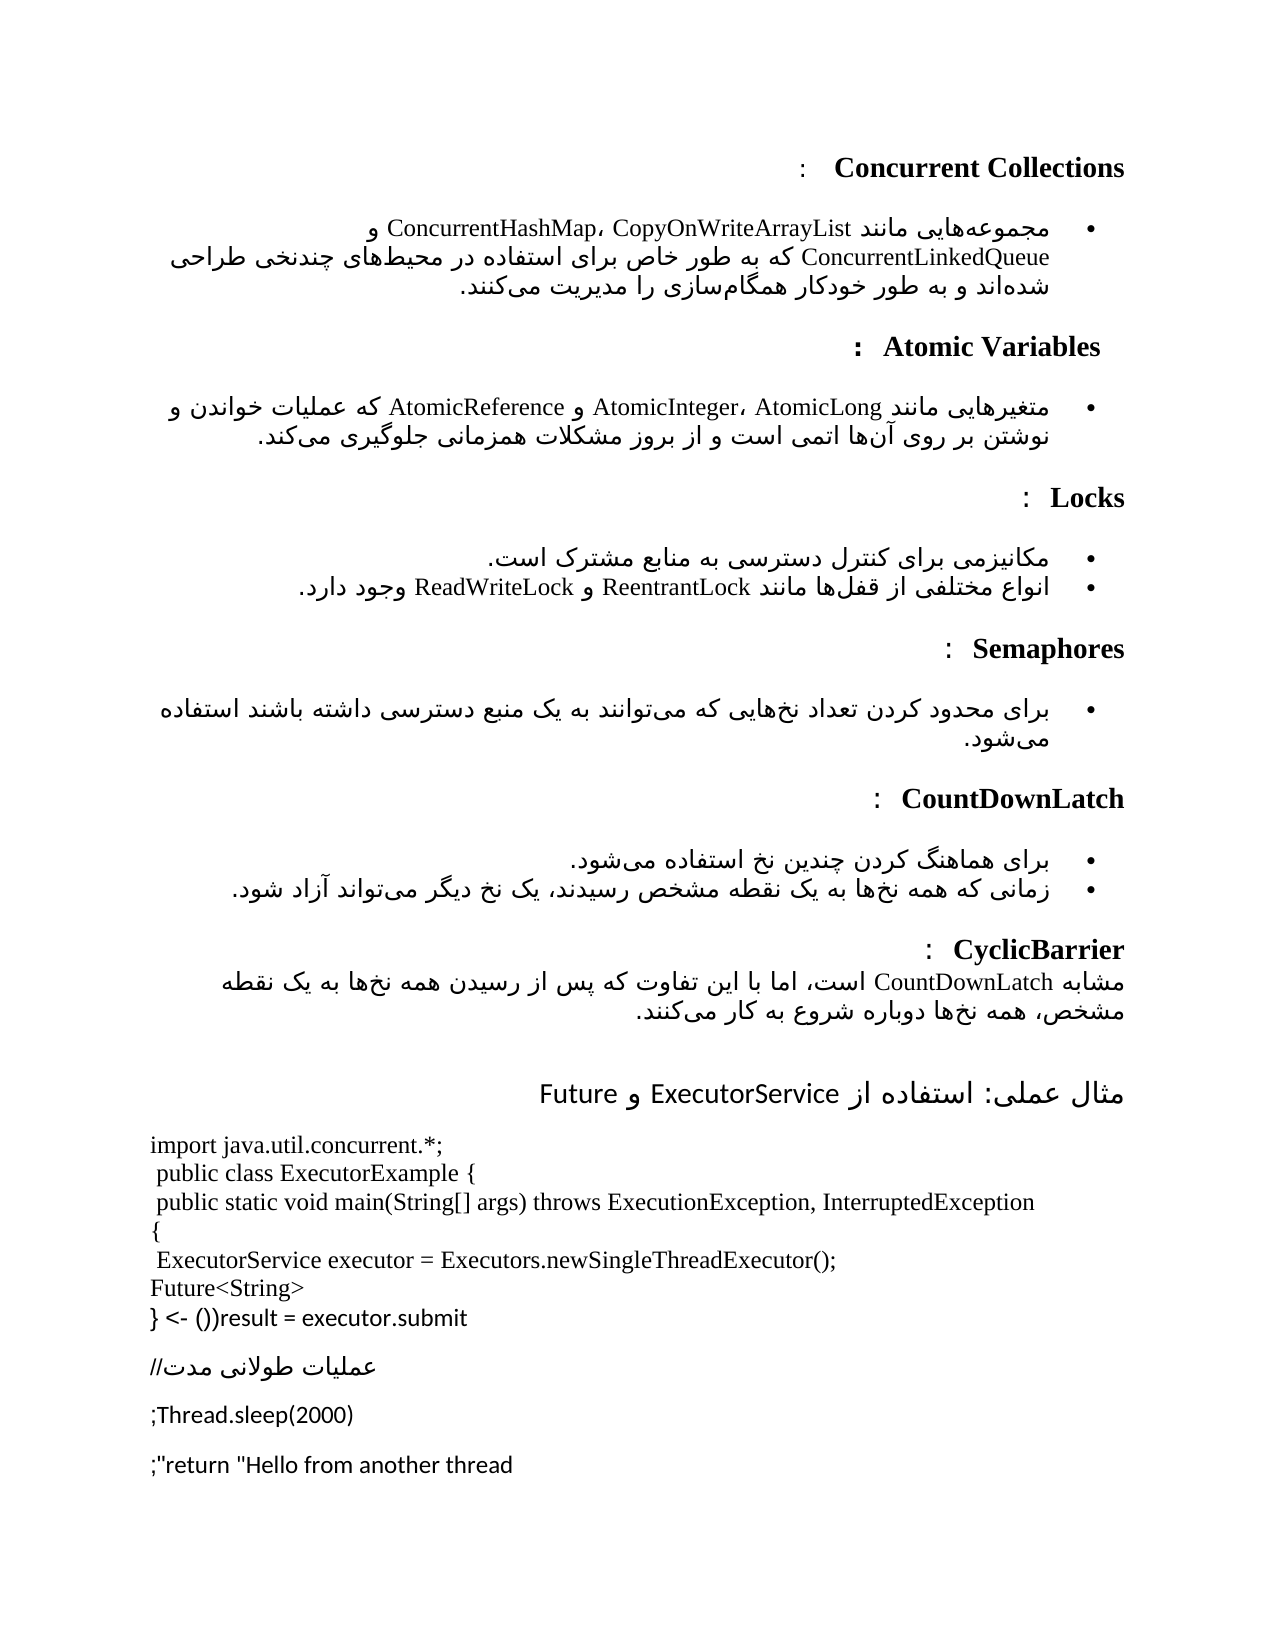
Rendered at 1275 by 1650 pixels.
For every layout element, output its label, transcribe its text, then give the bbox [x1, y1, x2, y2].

text CountDownLatch : [150, 782, 1125, 816]
text ExecutorService executor = Executors.newSingleThreadExecutor(); [150, 1245, 1125, 1273]
list انواع مختلفی از قفل‌ها مانند ReentrantLock و ReadWriteLock وجود دارد. [150, 572, 1087, 602]
text عملیات طولانی مدت// [150, 1352, 1125, 1381]
list مکانیزمی برای کنترل دسترسی به منابع مشترک است. [150, 543, 1087, 572]
text CyclicBarrier : [150, 932, 1125, 967]
text Semaphores : [150, 631, 1125, 665]
text result = executor.submit(() -> { [150, 1302, 1125, 1333]
list متغیرهایی مانند AtomicInteger، AtomicLong و AtomicReference که عملیات خواندن و نوشتن بر روی آن‌ها اتمی است و از بروز مشکلات همزمانی جلوگیری می‌کند. [150, 392, 1087, 451]
text public static void main(String[] args) throws ExecutionException, InterruptedException [150, 1187, 1125, 1216]
text Future<String> [150, 1273, 1125, 1302]
text Thread.sleep(2000); [150, 1399, 1125, 1430]
list برای هماهنگ کردن چندین نخ استفاده می‌شود. [150, 845, 1087, 874]
text مشابه CountDownLatch است، اما با این تفاوت که پس از رسیدن همه نخ‌ها به یک نقطه مشخص، همه نخ‌ها دوباره شروع به کار می‌کنند. [150, 967, 1125, 1025]
text Concurrent Collections : [150, 150, 1125, 183]
text { [150, 1216, 1125, 1245]
text مثال عملی: استفاده از ExecutorService و Future [150, 1075, 1125, 1110]
list برای محدود کردن تعداد نخ‌هایی که می‌توانند به یک منبع دسترسی داشته باشند استفاده می‌شود. [150, 694, 1087, 752]
text Atomic Variables : [150, 329, 1125, 363]
text Locks : [150, 480, 1125, 514]
text return "Hello from another thread"; [150, 1449, 1125, 1480]
list زمانی که همه نخ‌ها به یک نقطه مشخص رسیدند، یک نخ دیگر می‌تواند آزاد شود. [150, 874, 1087, 903]
text public class ExecutorExample { [150, 1158, 1125, 1187]
list مجموعه‌هایی مانند ConcurrentHashMap، CopyOnWriteArrayList و ConcurrentLinkedQueue که به طور خاص برای استفاده در محیط‌های چندنخی طراحی شده‌اند و به طور خودکار همگام‌سازی را مدیریت می‌کنند. [150, 213, 1087, 300]
text import java.util.concurrent.*; [150, 1130, 1125, 1158]
